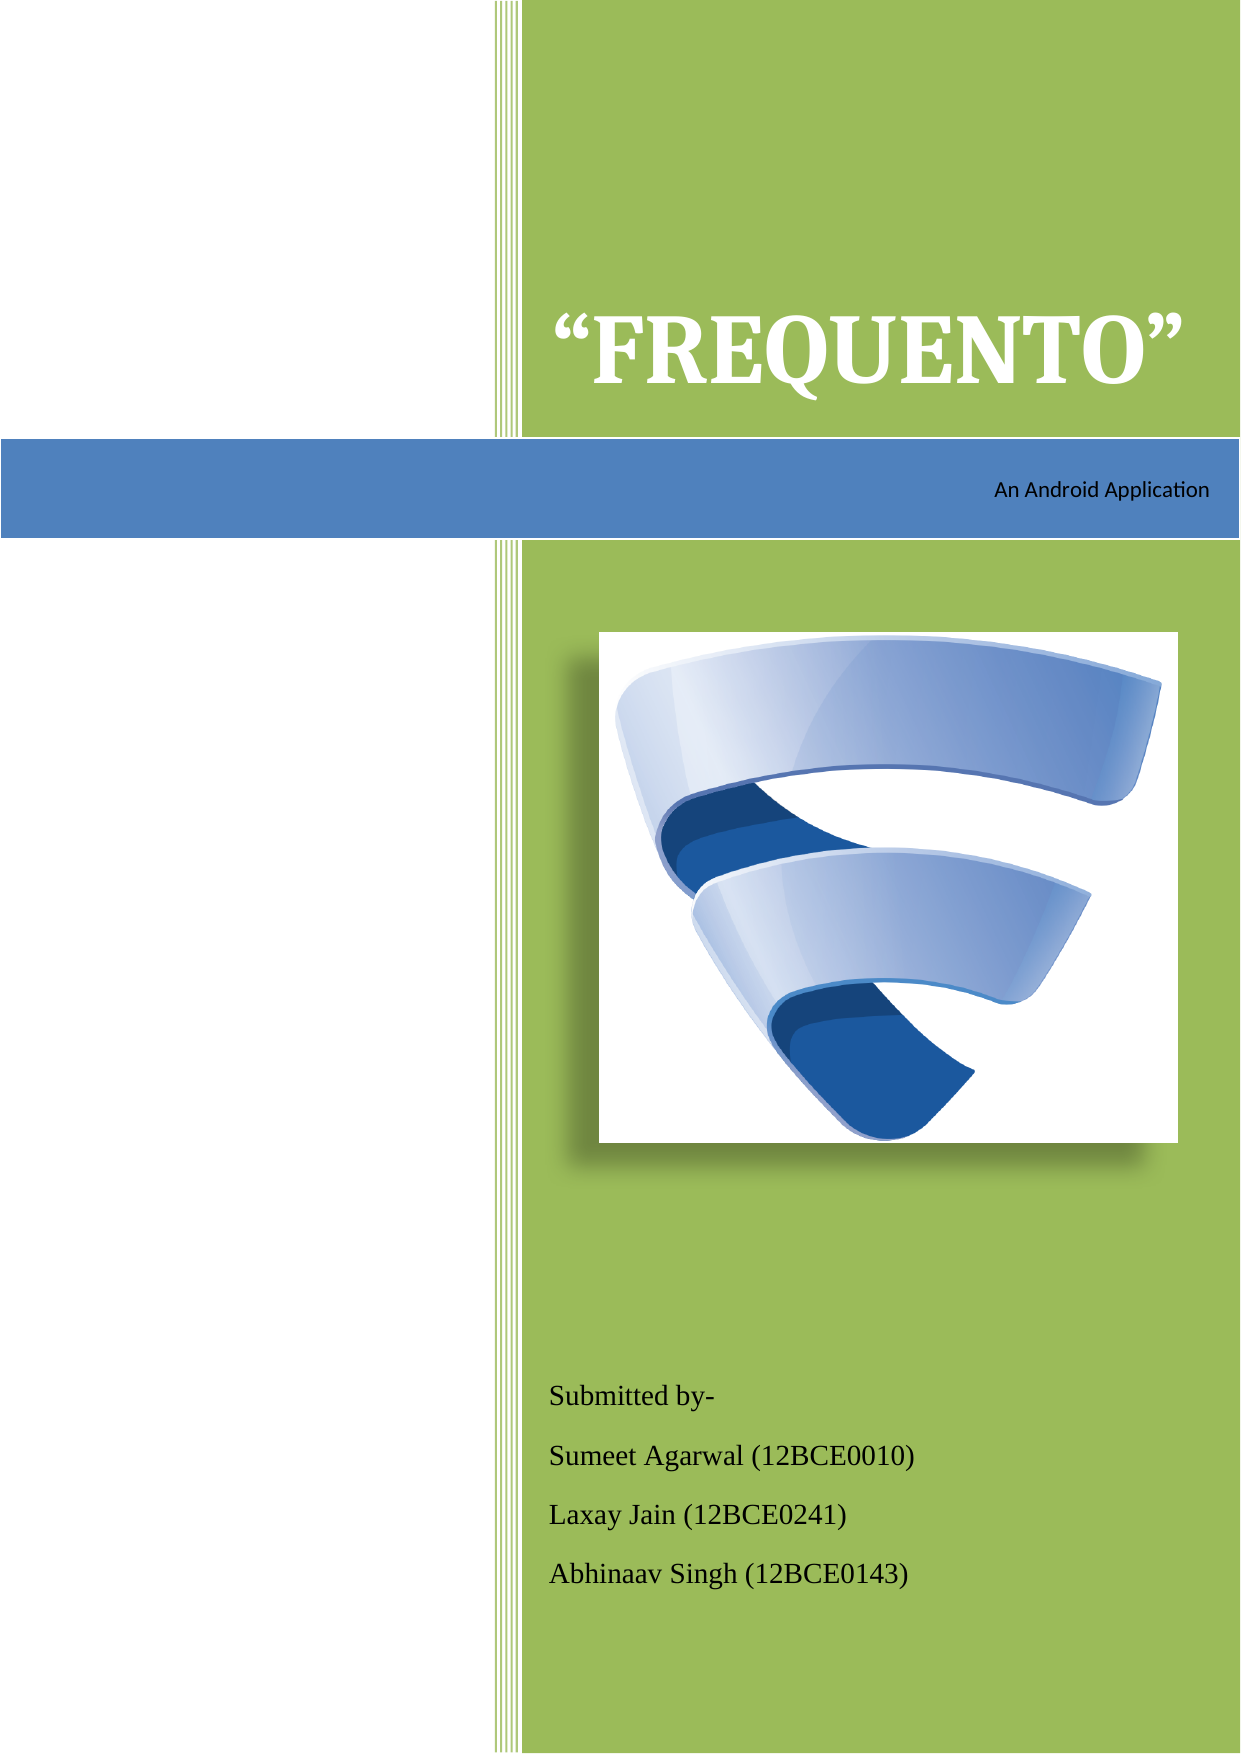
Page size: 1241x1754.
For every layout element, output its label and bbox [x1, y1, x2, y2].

picture [599, 632, 1178, 1143]
